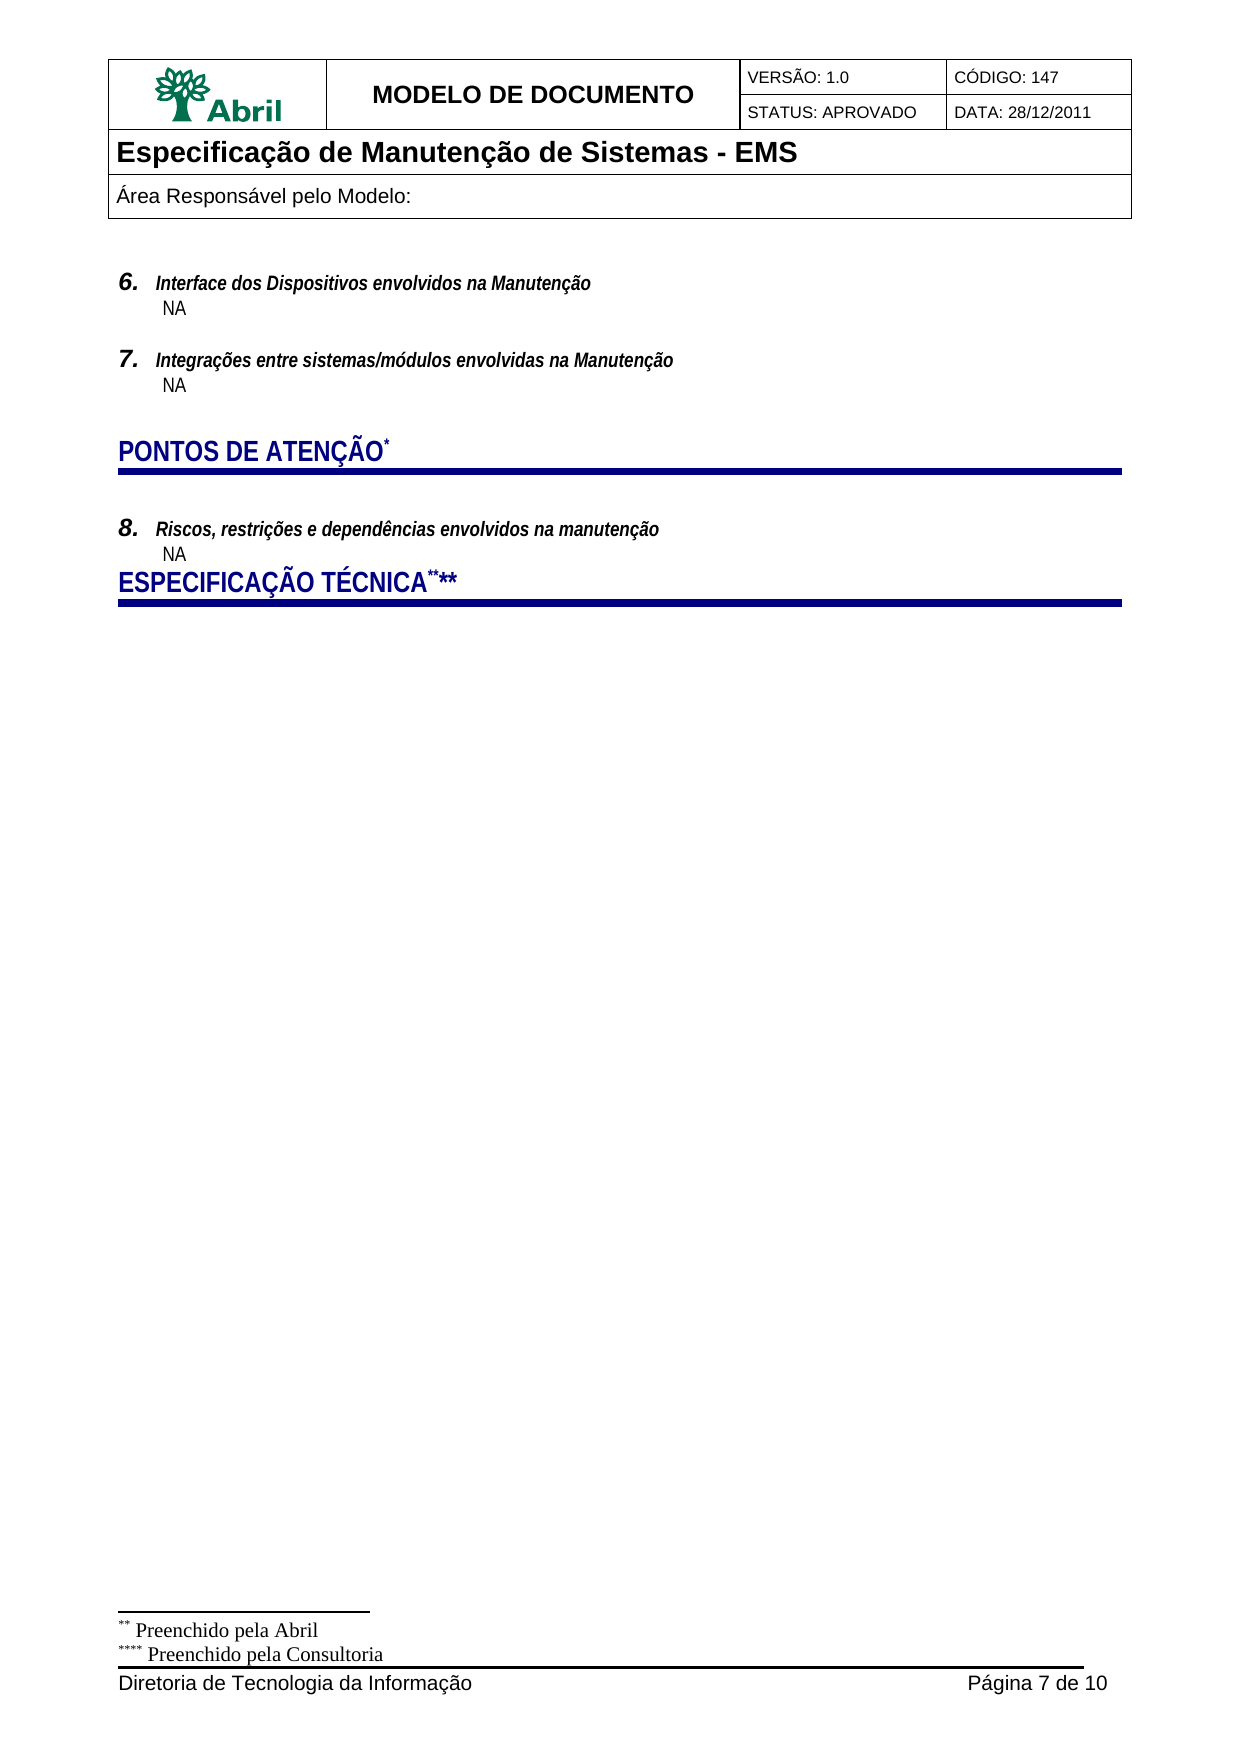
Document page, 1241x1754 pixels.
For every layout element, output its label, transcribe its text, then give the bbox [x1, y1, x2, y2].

subtitle Integrações entre sistemas/módulos envolvidas na Manutenção [118, 344, 1122, 373]
subtitle ESPECIFICAÇÃO TÉCNICA** [118, 566, 1122, 599]
subtitle Interface dos Dispositivos envolvidos na Manutenção [118, 267, 1122, 296]
subtitle Riscos, restrições e dependências envolvidos na manutenção [118, 513, 1122, 542]
text NA [162, 373, 1122, 397]
text NA [162, 542, 1122, 566]
text NA [162, 296, 1122, 320]
subtitle PONTOS DE ATENÇÃO* [118, 434, 1122, 468]
